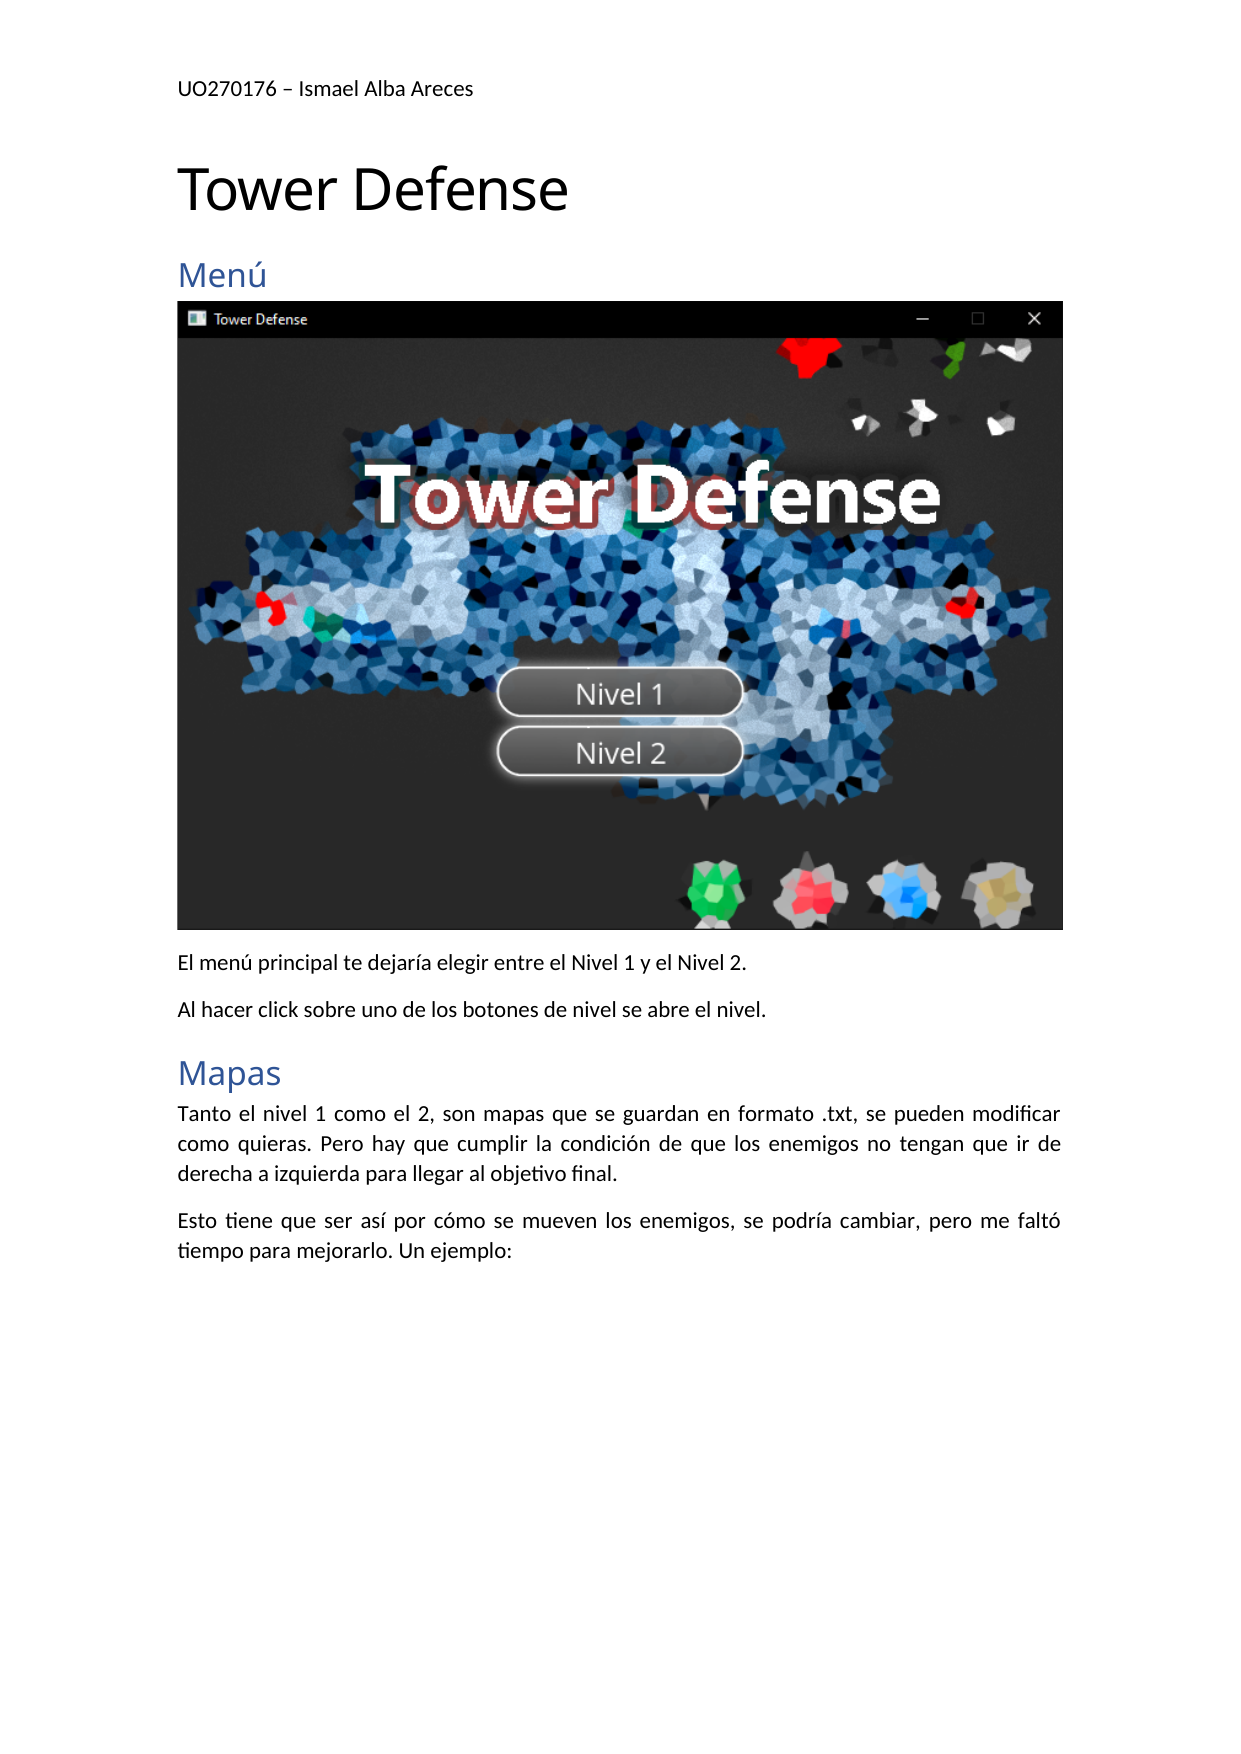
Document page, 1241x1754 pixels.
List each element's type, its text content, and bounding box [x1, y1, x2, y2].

text Esto tiene que ser así por cómo se mueven los enemigos, se podría cambiar, pero me faltó tiempo para mejorarlo. Un ejemplo: [177, 1206, 1063, 1265]
picture [177, 301, 1063, 930]
text Tanto el nivel 1 como el 2, son mapas que se guardan en formato .txt, se pueden modificar como quieras. Pero hay que cumplir la condición de que los enemigos no tengan que ir de derecha a izquierda para llegar al objetivo final. [177, 1099, 1063, 1188]
subtitle Mapas [177, 1050, 1063, 1096]
subtitle Menú [177, 252, 1063, 297]
text Al hacer click sobre uno de los botones de nivel se abre el nivel. [177, 995, 1063, 1023]
text El menú principal te dejaría elegir entre el Nivel 1 y el Nivel 2. [177, 948, 1063, 976]
title Tower Defense [177, 148, 1063, 227]
